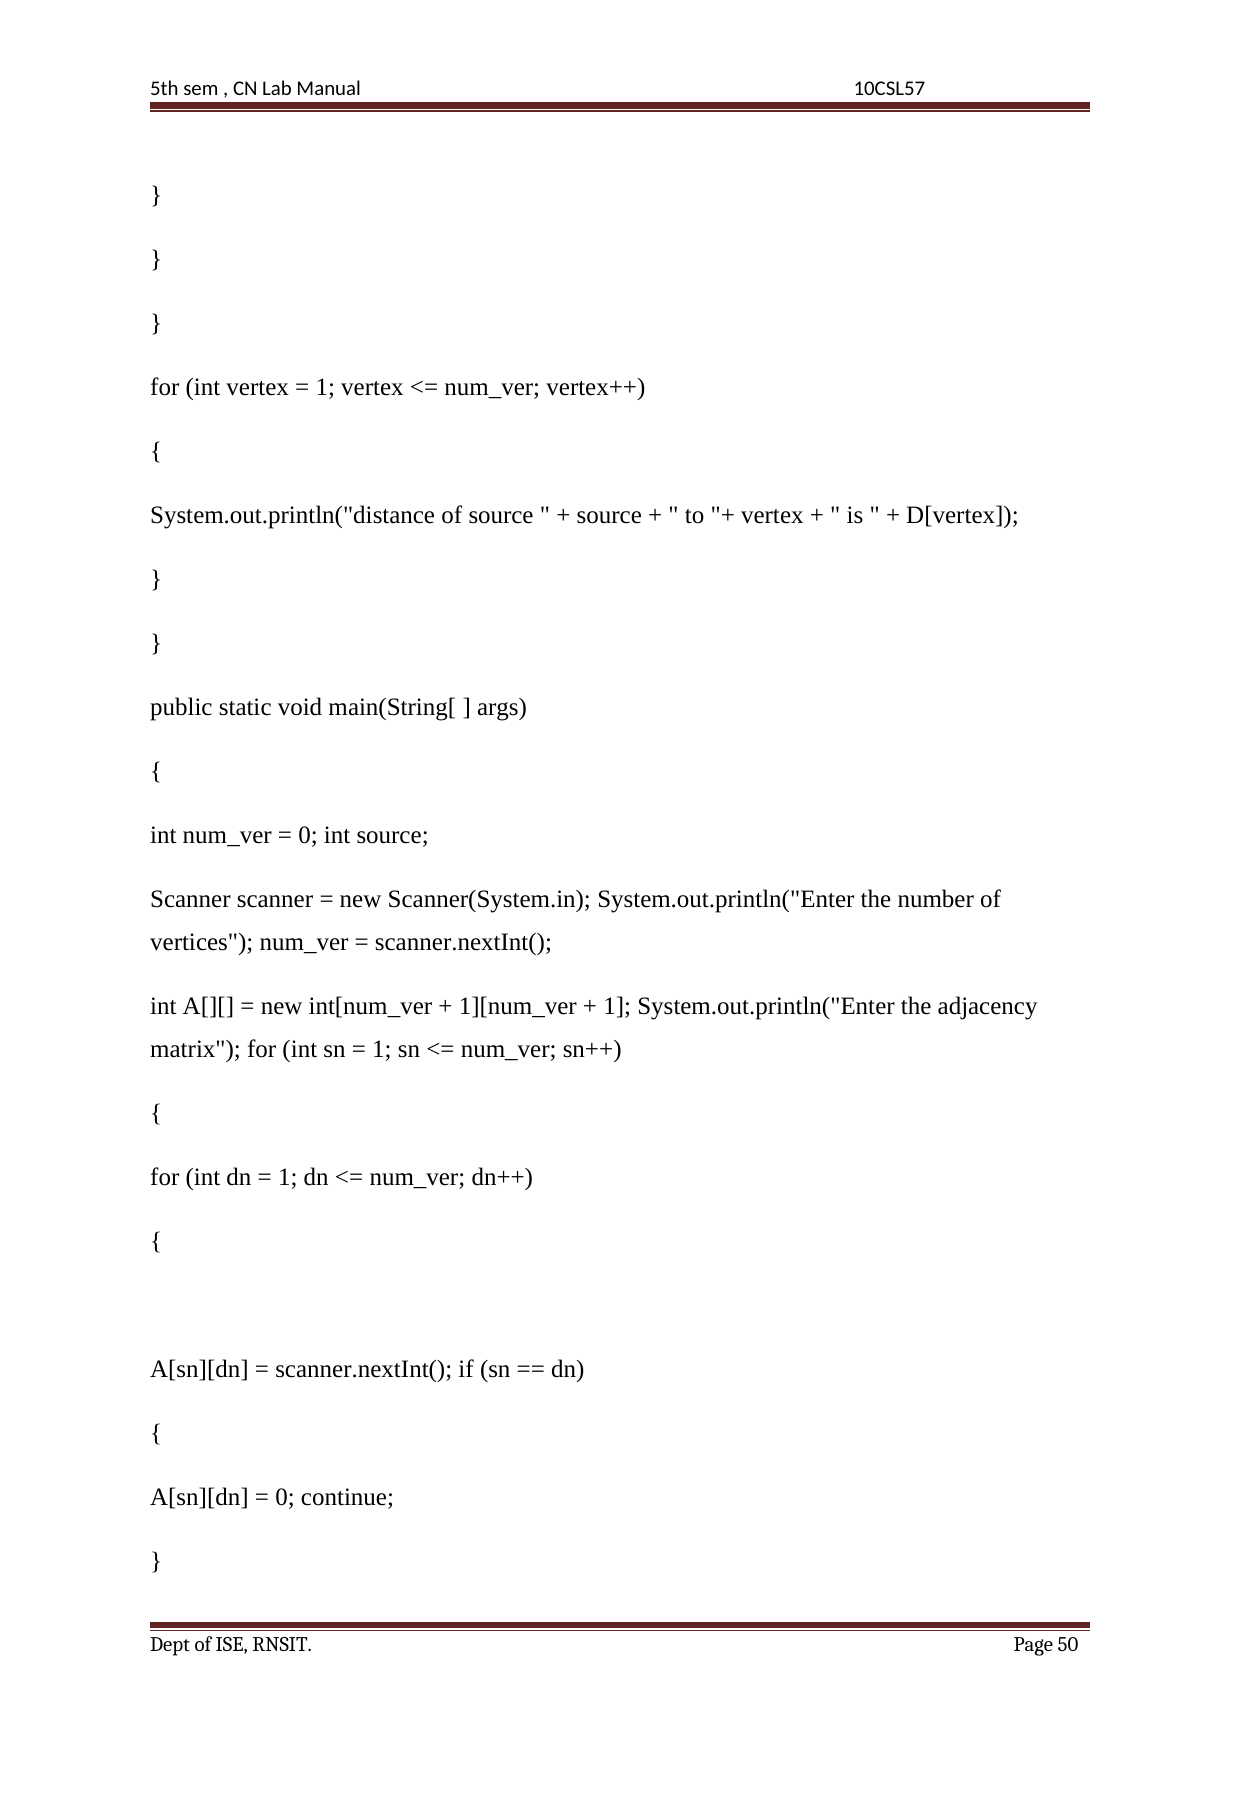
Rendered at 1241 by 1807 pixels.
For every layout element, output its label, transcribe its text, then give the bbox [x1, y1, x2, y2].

text { [150, 756, 1090, 785]
text } [150, 308, 1090, 337]
text A[sn][dn] = scanner.nextInt(); if (sn == dn) [150, 1354, 1090, 1383]
text } [150, 180, 1090, 209]
text for (int vertex = 1; vertex <= num_ver; vertex++) [150, 372, 1090, 401]
text } [150, 1546, 1090, 1574]
text System.out.println("distance of source " + source + " to "+ vertex + " is " + D[vertex]); [150, 500, 1090, 529]
text } [150, 564, 1090, 593]
text A[sn][dn] = 0; continue; [150, 1482, 1090, 1511]
text { [150, 1418, 1090, 1447]
text public static void main(String[ ] args) [150, 692, 1090, 721]
text int A[][] = new int[num_ver + 1][num_ver + 1]; System.out.println("Enter the adjacency matrix"); for (int sn = 1; sn <= num_ver; sn++) [150, 991, 1090, 1063]
text { [150, 1226, 1090, 1255]
text { [150, 1098, 1090, 1127]
text { [150, 436, 1090, 465]
text } [150, 628, 1090, 657]
text Scanner scanner = new Scanner(System.in); System.out.println("Enter the number of vertices"); num_ver = scanner.nextInt(); [150, 884, 1090, 956]
text } [150, 244, 1090, 273]
text int num_ver = 0; int source; [150, 820, 1090, 849]
text for (int dn = 1; dn <= num_ver; dn++) [150, 1162, 1090, 1191]
